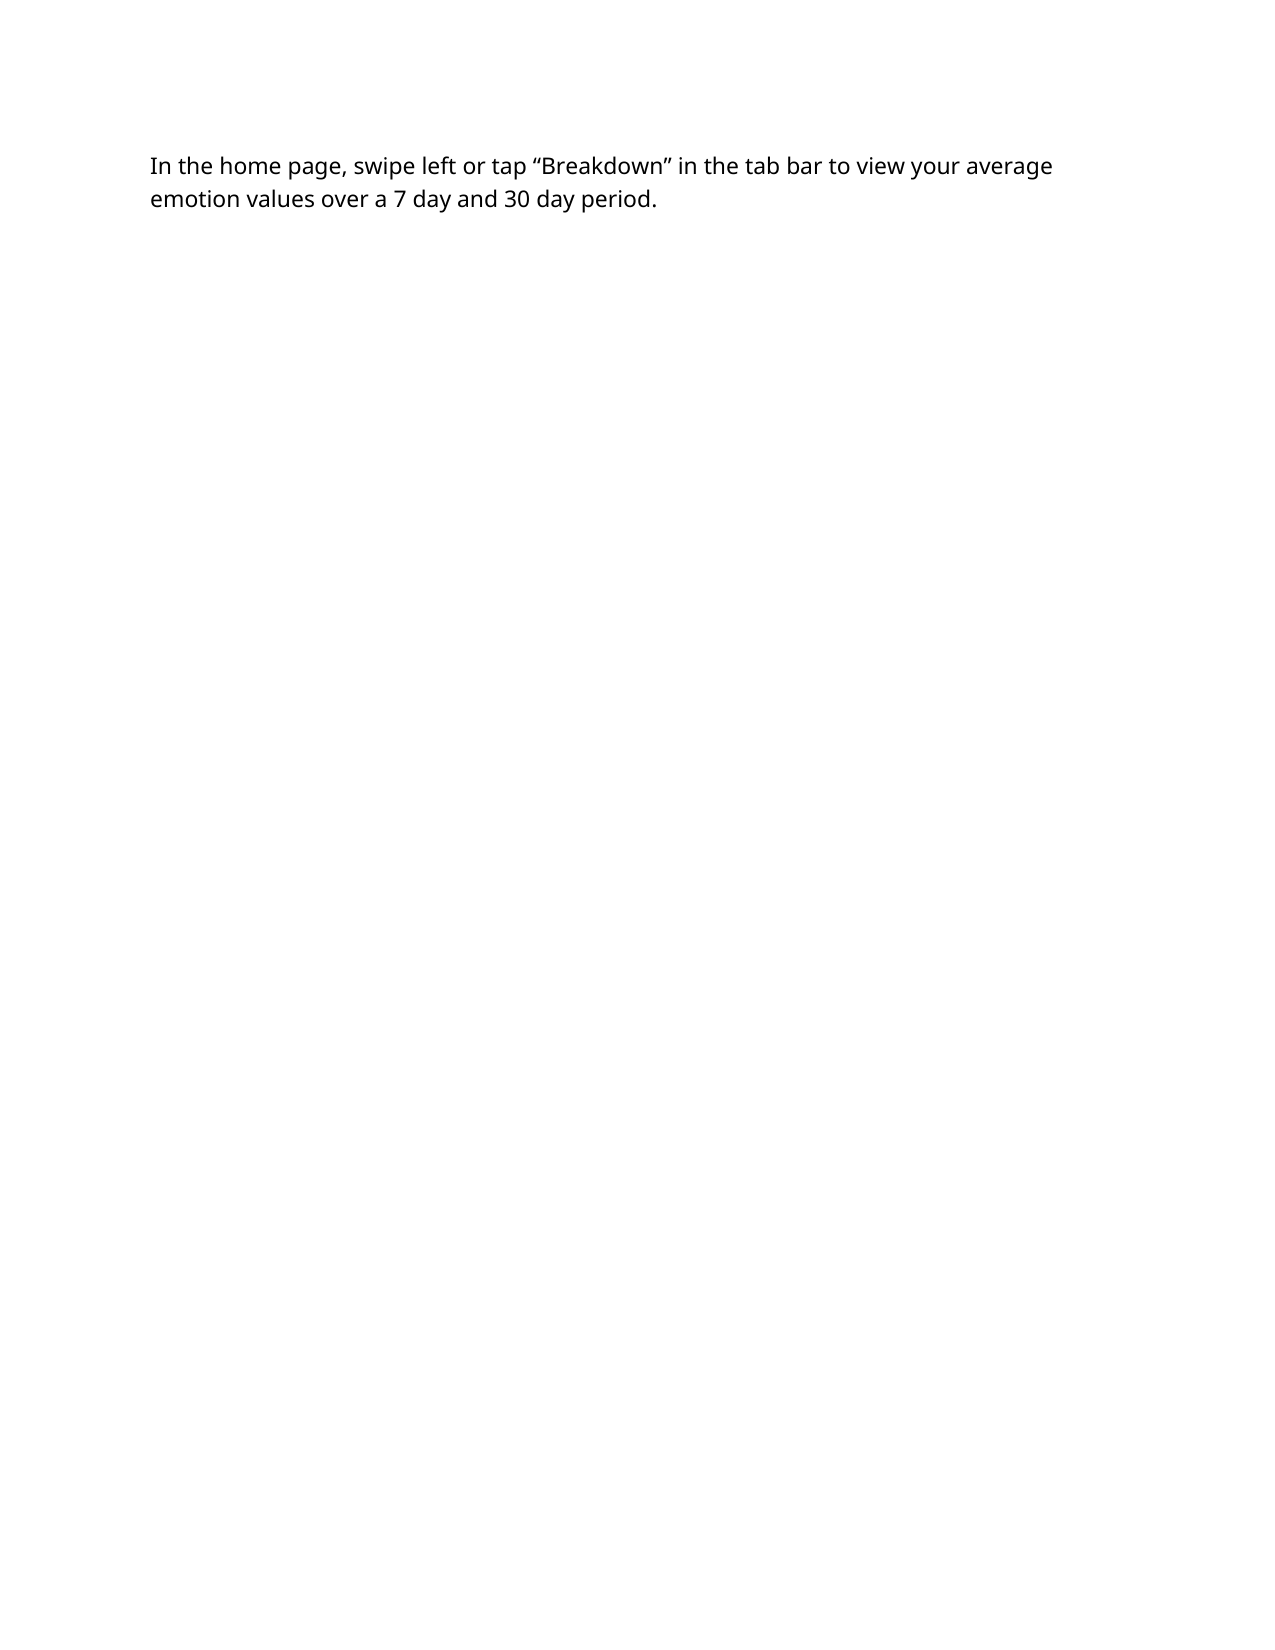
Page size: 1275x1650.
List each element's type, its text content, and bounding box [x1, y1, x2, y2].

text In the home page, swipe left or tap “Breakdown” in the tab bar to view your average emotion values over a 7 day and 30 day period. [150, 150, 1125, 214]
